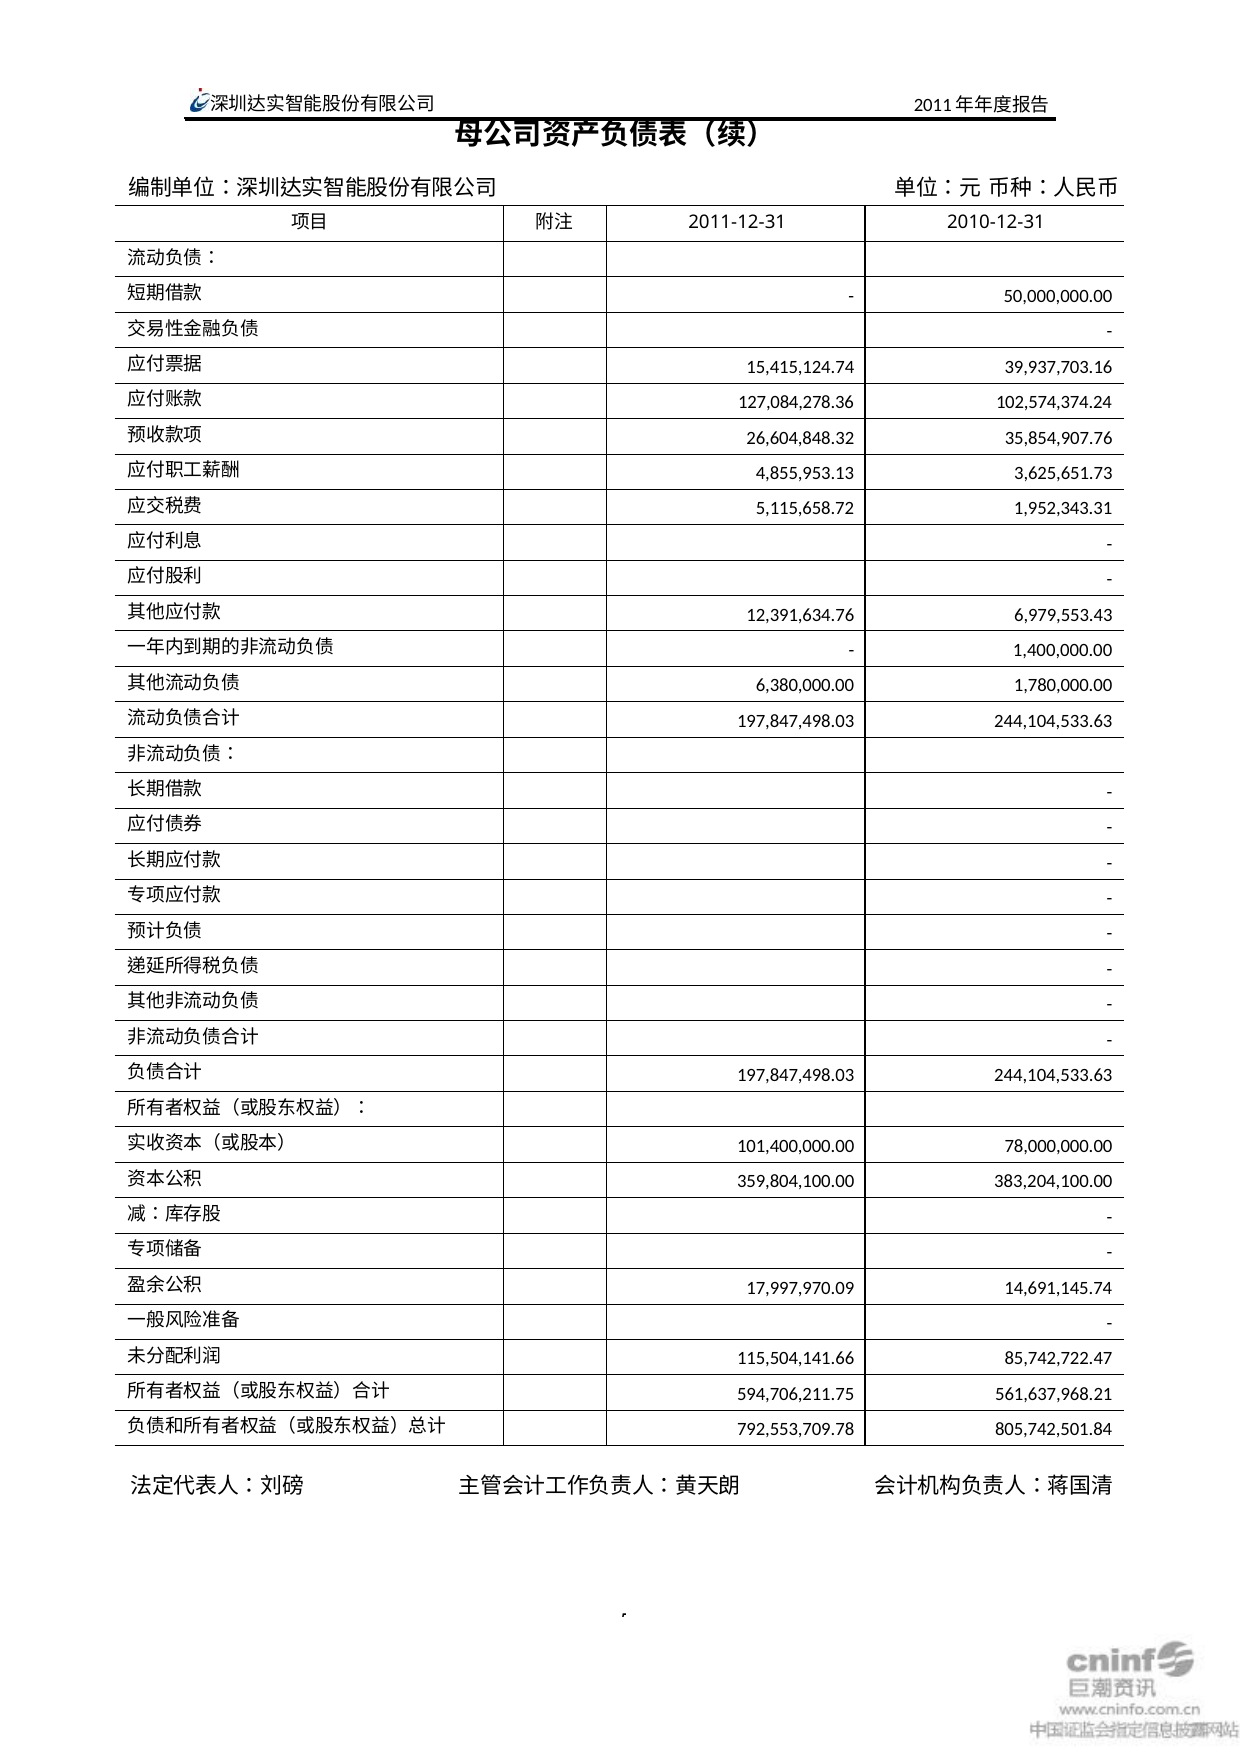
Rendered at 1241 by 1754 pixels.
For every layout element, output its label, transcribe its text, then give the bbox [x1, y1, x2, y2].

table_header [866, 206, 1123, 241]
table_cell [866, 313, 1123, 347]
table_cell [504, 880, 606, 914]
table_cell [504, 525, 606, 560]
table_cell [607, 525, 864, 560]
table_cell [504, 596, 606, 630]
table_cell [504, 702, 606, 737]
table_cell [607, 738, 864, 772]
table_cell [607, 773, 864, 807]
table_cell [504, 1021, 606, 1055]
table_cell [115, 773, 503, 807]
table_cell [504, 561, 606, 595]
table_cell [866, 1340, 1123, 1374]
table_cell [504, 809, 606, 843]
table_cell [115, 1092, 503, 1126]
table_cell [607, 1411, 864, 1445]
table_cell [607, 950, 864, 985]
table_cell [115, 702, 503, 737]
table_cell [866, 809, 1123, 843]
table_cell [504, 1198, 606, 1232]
text 母公司资产负债表（续） [454, 114, 1139, 152]
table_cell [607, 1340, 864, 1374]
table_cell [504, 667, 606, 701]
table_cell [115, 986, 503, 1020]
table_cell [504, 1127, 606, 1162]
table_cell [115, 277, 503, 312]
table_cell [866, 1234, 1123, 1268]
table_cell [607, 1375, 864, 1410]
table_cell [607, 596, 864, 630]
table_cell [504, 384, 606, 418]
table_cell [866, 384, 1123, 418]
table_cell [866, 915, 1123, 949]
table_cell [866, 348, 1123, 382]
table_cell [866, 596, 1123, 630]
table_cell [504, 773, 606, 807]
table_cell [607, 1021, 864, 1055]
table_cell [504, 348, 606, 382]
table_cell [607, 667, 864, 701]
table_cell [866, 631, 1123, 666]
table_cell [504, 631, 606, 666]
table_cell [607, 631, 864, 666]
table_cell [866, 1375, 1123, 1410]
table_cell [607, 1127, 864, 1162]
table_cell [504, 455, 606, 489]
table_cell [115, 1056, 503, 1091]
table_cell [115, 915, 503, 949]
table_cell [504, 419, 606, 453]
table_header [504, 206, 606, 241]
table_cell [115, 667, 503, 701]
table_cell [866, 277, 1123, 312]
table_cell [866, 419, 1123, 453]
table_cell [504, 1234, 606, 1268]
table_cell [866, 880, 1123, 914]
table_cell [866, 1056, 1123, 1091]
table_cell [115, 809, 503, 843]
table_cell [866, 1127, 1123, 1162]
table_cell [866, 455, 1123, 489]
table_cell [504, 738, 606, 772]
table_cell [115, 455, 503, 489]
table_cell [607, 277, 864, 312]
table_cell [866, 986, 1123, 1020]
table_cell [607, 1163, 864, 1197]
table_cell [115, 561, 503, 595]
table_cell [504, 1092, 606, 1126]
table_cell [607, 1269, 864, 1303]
picture [190, 88, 210, 112]
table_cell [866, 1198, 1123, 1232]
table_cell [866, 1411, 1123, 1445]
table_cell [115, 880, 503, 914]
text 编制单位：深圳达实智能股份有限公司 单位：元 币种：人民币 [128, 172, 1139, 202]
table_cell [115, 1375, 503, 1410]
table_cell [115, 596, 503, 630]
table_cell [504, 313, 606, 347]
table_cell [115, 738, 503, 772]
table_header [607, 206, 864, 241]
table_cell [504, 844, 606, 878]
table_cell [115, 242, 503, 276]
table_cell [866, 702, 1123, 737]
picture [1029, 1633, 1241, 1754]
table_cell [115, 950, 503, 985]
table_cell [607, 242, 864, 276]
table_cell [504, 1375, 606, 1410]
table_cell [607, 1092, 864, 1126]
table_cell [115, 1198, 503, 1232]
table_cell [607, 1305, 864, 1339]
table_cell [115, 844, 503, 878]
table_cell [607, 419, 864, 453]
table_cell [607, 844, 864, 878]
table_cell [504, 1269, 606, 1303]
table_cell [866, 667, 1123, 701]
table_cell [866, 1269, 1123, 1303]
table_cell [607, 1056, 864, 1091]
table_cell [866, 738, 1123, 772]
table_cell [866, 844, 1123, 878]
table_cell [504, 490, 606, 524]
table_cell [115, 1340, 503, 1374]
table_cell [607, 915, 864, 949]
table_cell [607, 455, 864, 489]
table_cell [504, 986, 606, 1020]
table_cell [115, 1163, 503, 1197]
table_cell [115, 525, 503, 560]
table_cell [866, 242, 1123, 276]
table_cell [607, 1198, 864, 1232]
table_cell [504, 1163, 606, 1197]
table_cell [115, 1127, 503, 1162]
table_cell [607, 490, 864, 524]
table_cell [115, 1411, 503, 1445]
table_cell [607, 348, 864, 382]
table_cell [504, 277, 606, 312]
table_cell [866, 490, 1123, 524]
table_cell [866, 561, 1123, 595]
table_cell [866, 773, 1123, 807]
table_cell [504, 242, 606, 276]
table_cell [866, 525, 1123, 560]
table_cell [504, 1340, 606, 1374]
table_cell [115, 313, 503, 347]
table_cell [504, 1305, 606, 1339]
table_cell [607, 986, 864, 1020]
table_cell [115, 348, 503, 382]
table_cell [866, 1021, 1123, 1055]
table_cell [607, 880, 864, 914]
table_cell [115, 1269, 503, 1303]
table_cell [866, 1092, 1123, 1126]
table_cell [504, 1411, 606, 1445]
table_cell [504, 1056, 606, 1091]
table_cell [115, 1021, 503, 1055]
text 法定代表人：刘磅 主管会计工作负责人：黄天朗 会计机构负责人：蒋国清 [130, 1470, 1139, 1500]
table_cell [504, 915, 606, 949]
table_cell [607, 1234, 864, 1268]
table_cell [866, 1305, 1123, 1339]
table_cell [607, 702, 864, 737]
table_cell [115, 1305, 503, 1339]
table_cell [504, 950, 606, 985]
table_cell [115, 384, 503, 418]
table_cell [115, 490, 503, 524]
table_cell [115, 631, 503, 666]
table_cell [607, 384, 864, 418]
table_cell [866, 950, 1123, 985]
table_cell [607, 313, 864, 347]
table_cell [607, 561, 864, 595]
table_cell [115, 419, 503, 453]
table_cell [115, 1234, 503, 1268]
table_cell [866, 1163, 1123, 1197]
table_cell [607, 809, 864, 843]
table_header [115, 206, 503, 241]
